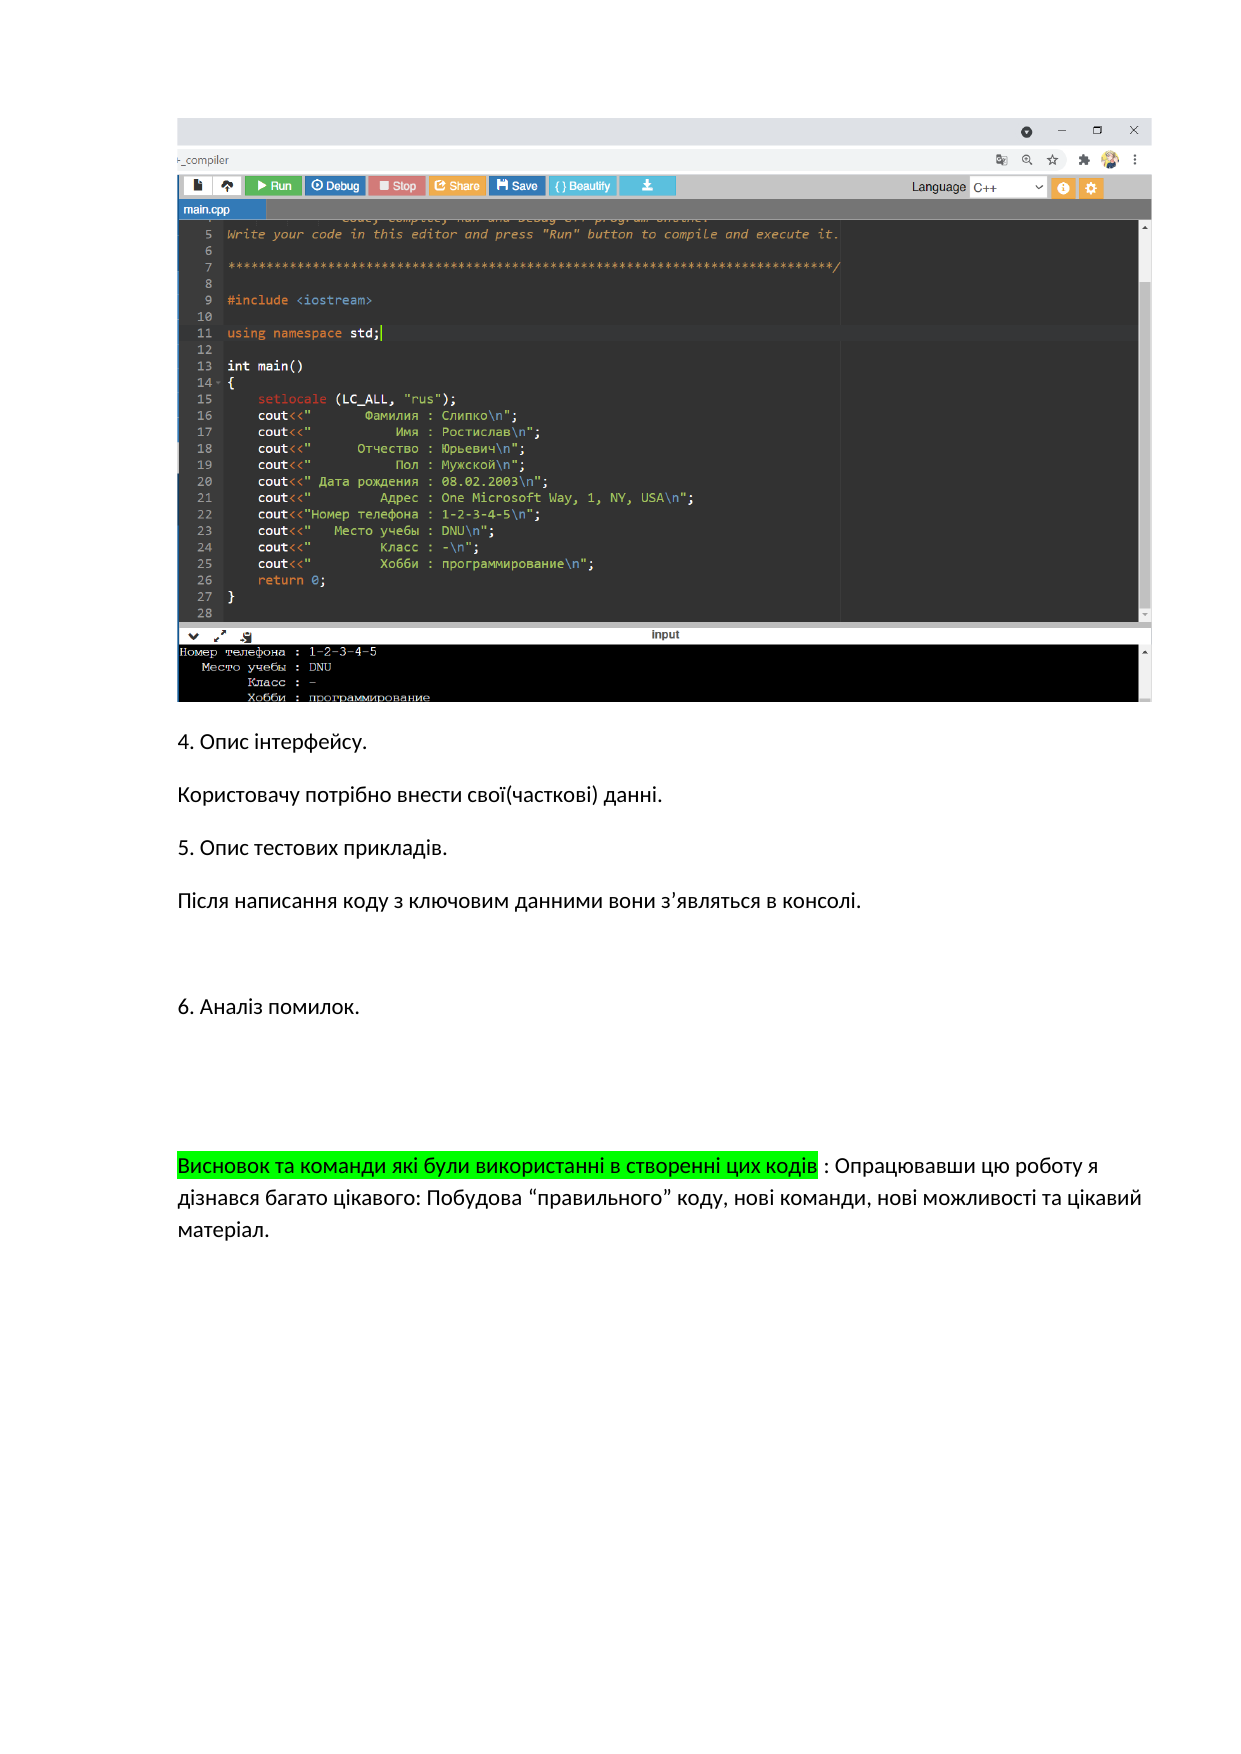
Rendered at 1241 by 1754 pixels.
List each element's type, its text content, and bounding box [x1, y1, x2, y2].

text Користовачу потрібно внести свої(часткові) данні. [177, 780, 1152, 808]
picture [177, 118, 1152, 702]
text 6. Аналіз помилок. [177, 992, 1152, 1020]
text Після написання коду з ключовим данними вони з’являться в консолі. [177, 886, 1152, 914]
text Висновок та команди які були використанні в створенні цих кодів : Опрацювавши цю роботу я дізнався багато цікавого: Побудова “правильного” коду, нові команди, нові можливості та цікавий матеріал. [177, 1151, 1152, 1244]
text 5. Опис тестових прикладів. [177, 833, 1152, 861]
text 4. Опис інтерфейсу. [177, 727, 1152, 755]
